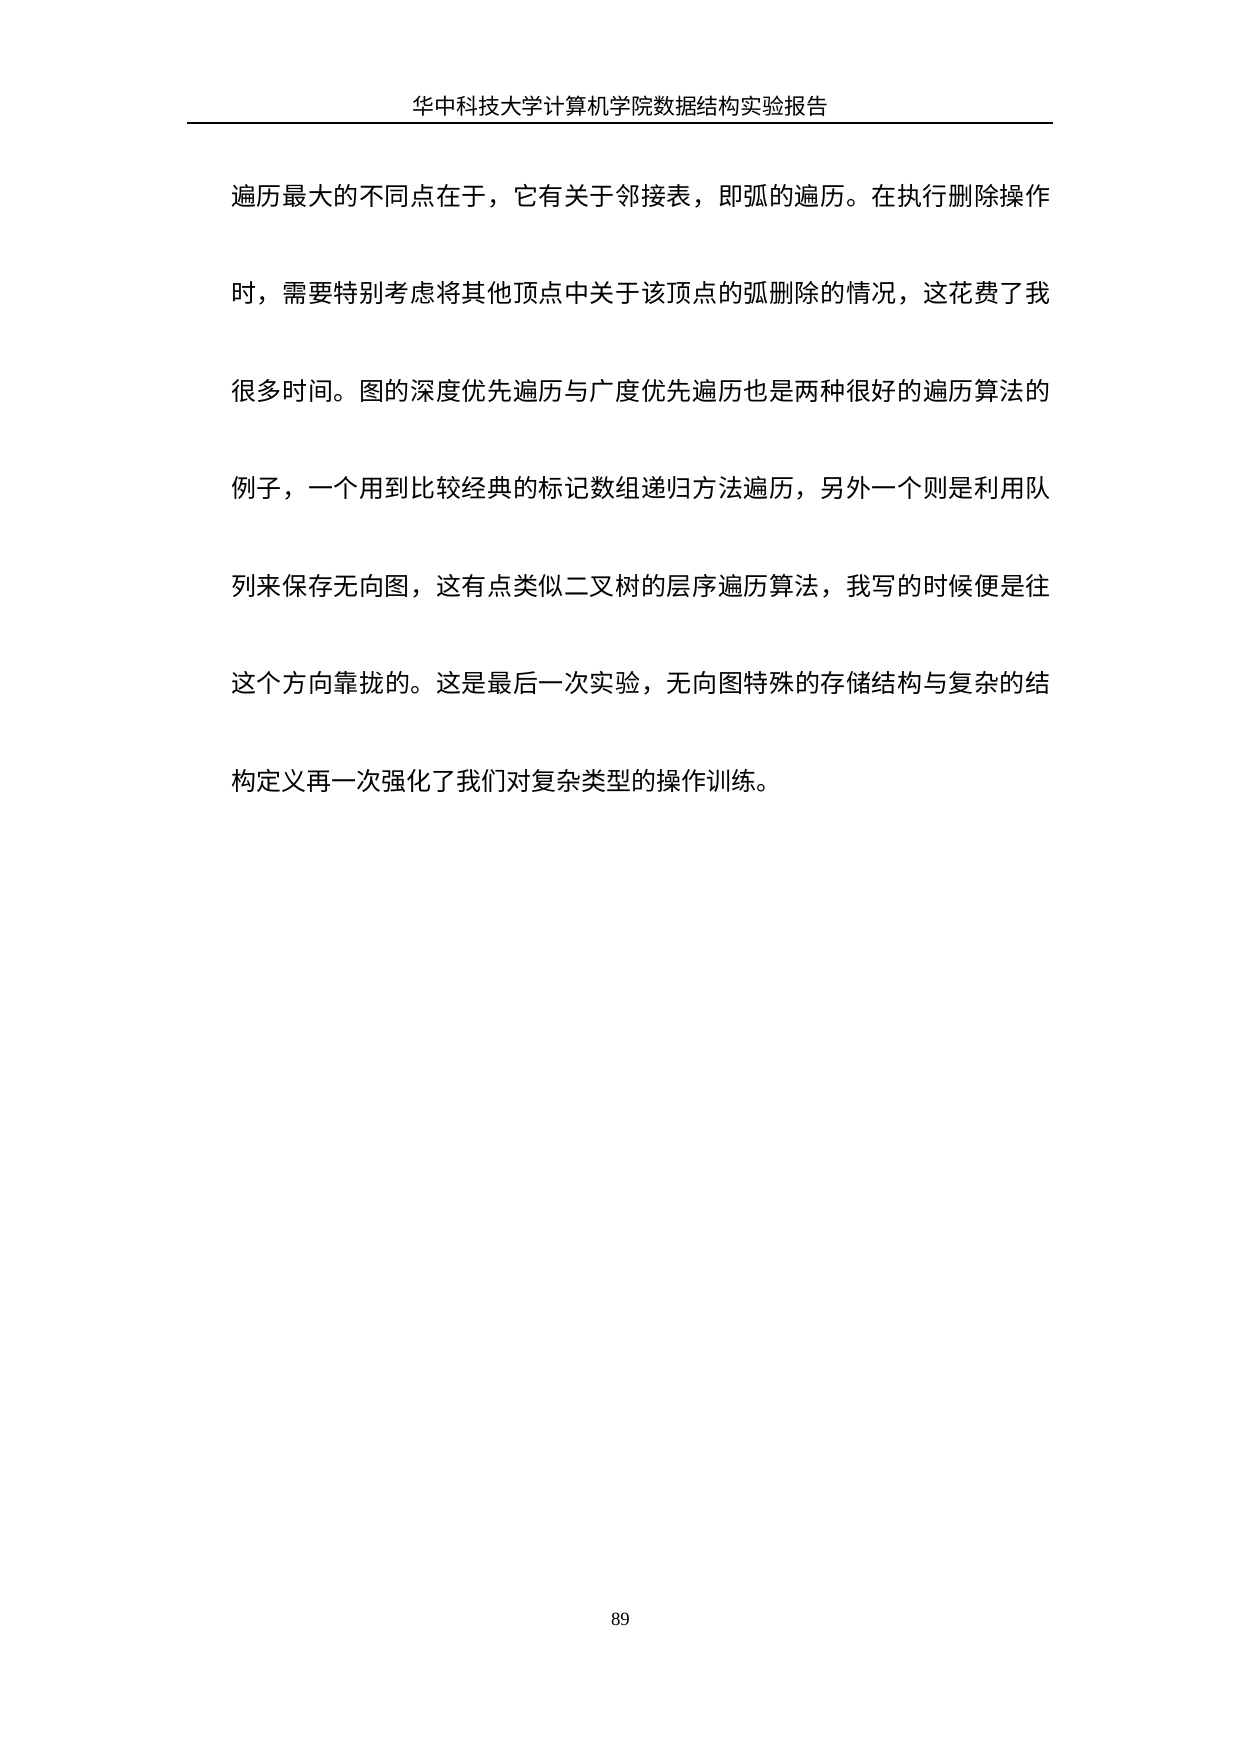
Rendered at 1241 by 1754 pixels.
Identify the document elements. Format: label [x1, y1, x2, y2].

text [231, 162, 1053, 812]
